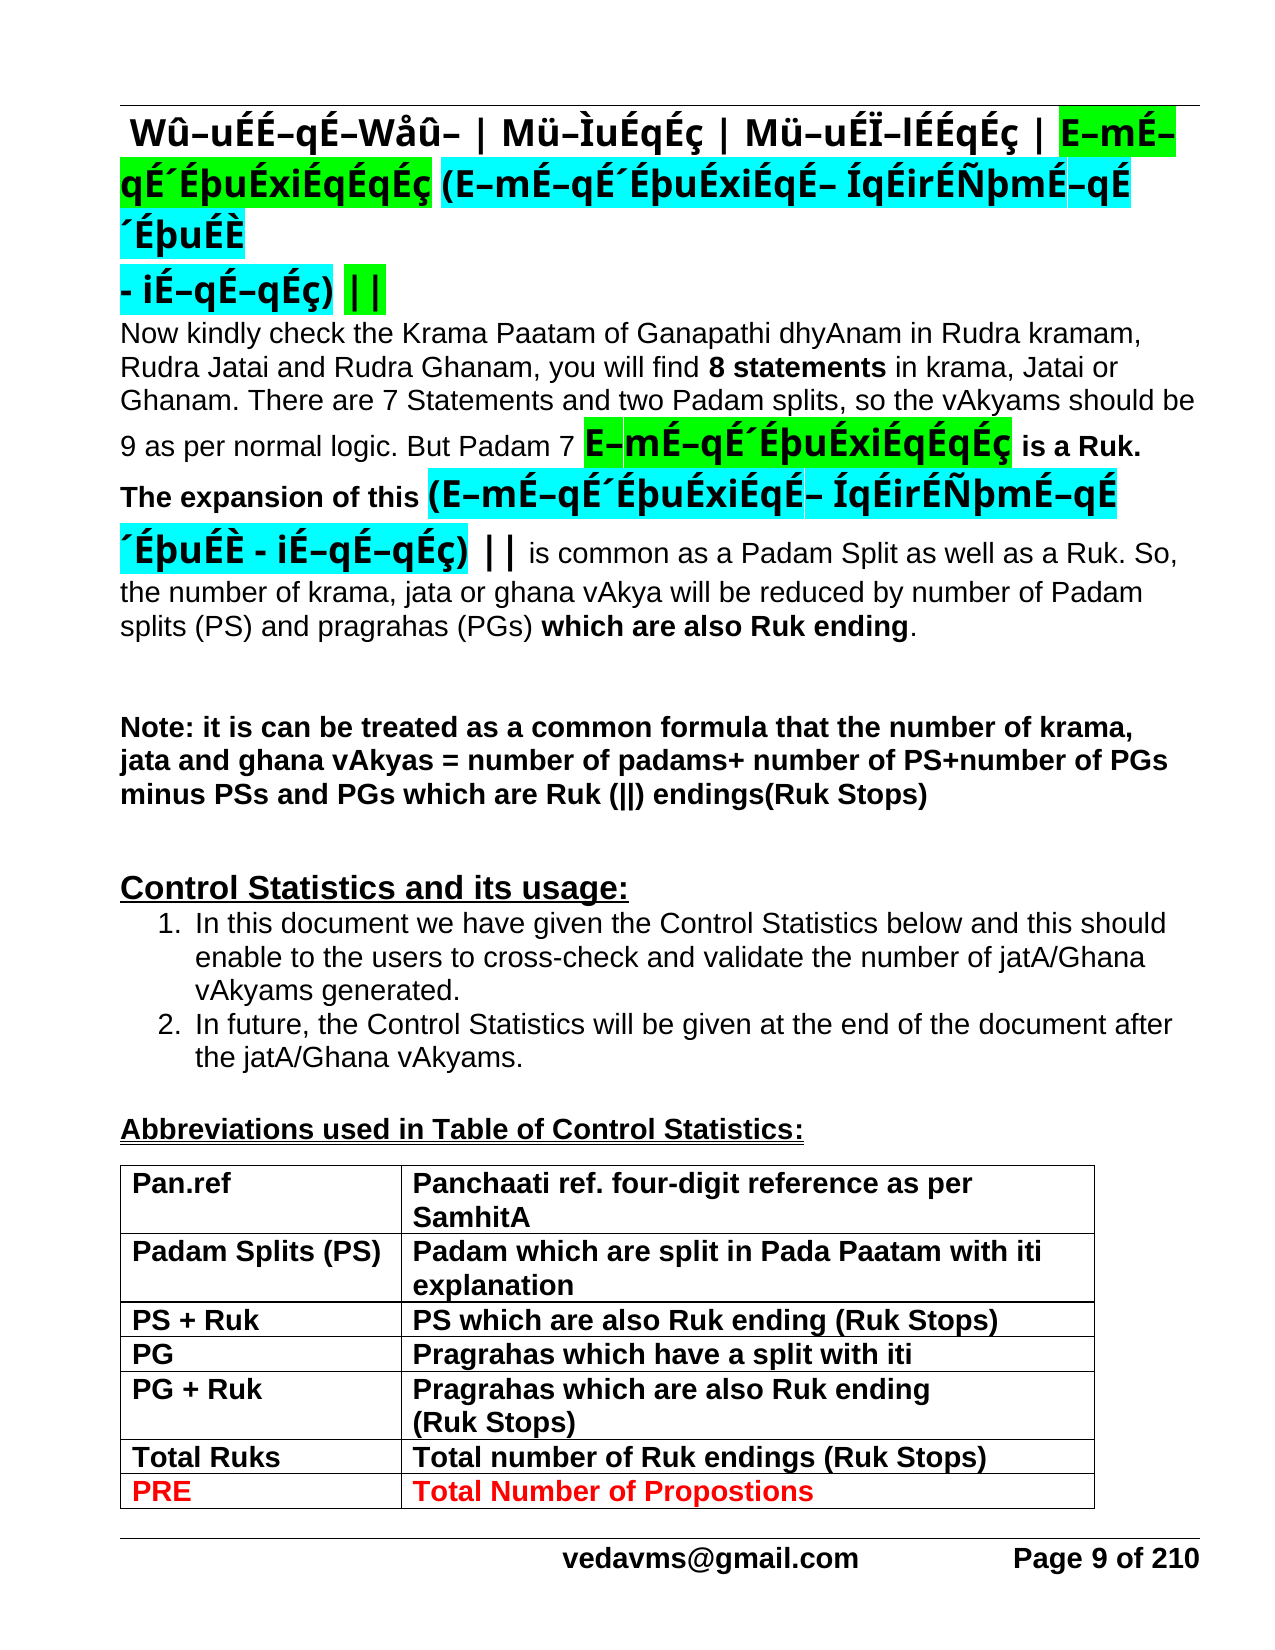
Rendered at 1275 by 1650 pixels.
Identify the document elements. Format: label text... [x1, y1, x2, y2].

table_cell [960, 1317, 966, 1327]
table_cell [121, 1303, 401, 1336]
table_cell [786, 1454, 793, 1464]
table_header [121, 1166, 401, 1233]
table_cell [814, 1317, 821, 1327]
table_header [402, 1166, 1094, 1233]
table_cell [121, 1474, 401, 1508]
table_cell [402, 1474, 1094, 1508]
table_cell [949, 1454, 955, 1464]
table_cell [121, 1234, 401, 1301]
text Wû–uÉÉ–qÉ–Wåû– | Mü–ÌuÉqÉç | Mü–uÉÏ–lÉÉqÉç | E–mÉ–qÉ´ÉþuÉxiÉqÉqÉç (E–mÉ–qÉ´ÉþuÉxiÉqÉ– ÍqÉirÉÑþmÉ–qÉ´ÉþuÉÈ - iÉ–qÉ–qÉç) || [120, 106, 1200, 316]
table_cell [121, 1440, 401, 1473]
list In future, the Control Statistics will be given at the end of the document after the jatA/Ghana vAkyams. [157, 1007, 1200, 1074]
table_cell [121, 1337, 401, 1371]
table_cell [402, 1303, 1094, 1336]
text Control Statistics and its usage: [120, 868, 1200, 906]
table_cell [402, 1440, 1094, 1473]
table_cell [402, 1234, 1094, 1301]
list In this document we have given the Control Statistics below and this should enable to the users to cross-check and validate the number of jatA/Ghana vAkyams generated. [157, 906, 1200, 1007]
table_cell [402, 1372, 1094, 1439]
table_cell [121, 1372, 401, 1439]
text Now kindly check the Krama Paatam of Ganapathi dhyAnam in Rudra kramam, Rudra Jatai and Rudra Ghanam, you will find 8 statements in krama, Jatai or Ghanam. There are 7 Statements and two Padam splits, so the vAkyams should be 9 as per normal logic. But Padam 7 E–mÉ–qÉ´ÉþuÉxiÉqÉqÉç is a Ruk. The expansion of this (E–mÉ–qÉ´ÉþuÉxiÉqÉ– ÍqÉirÉÑþmÉ–qÉ´ÉþuÉÈ - iÉ–qÉ–qÉç) || is common as a Padam Split as well as a Ruk. So, the number of krama, jata or ghana vAkya will be reduced by number of Padam splits (PS) and pragrahas (PGs) which are also Ruk ending. [120, 316, 1200, 643]
text Note: it is can be treated as a common formula that the number of krama, jata and ghana vAkyas = number of padams+ number of PS+number of PGs minus PSs and PGs which are Ruk (||) endings(Ruk Stops) [120, 710, 1200, 810]
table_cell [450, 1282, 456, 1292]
text Abbreviations used in Table of Control Statistics: [120, 1112, 1200, 1146]
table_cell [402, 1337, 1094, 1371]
